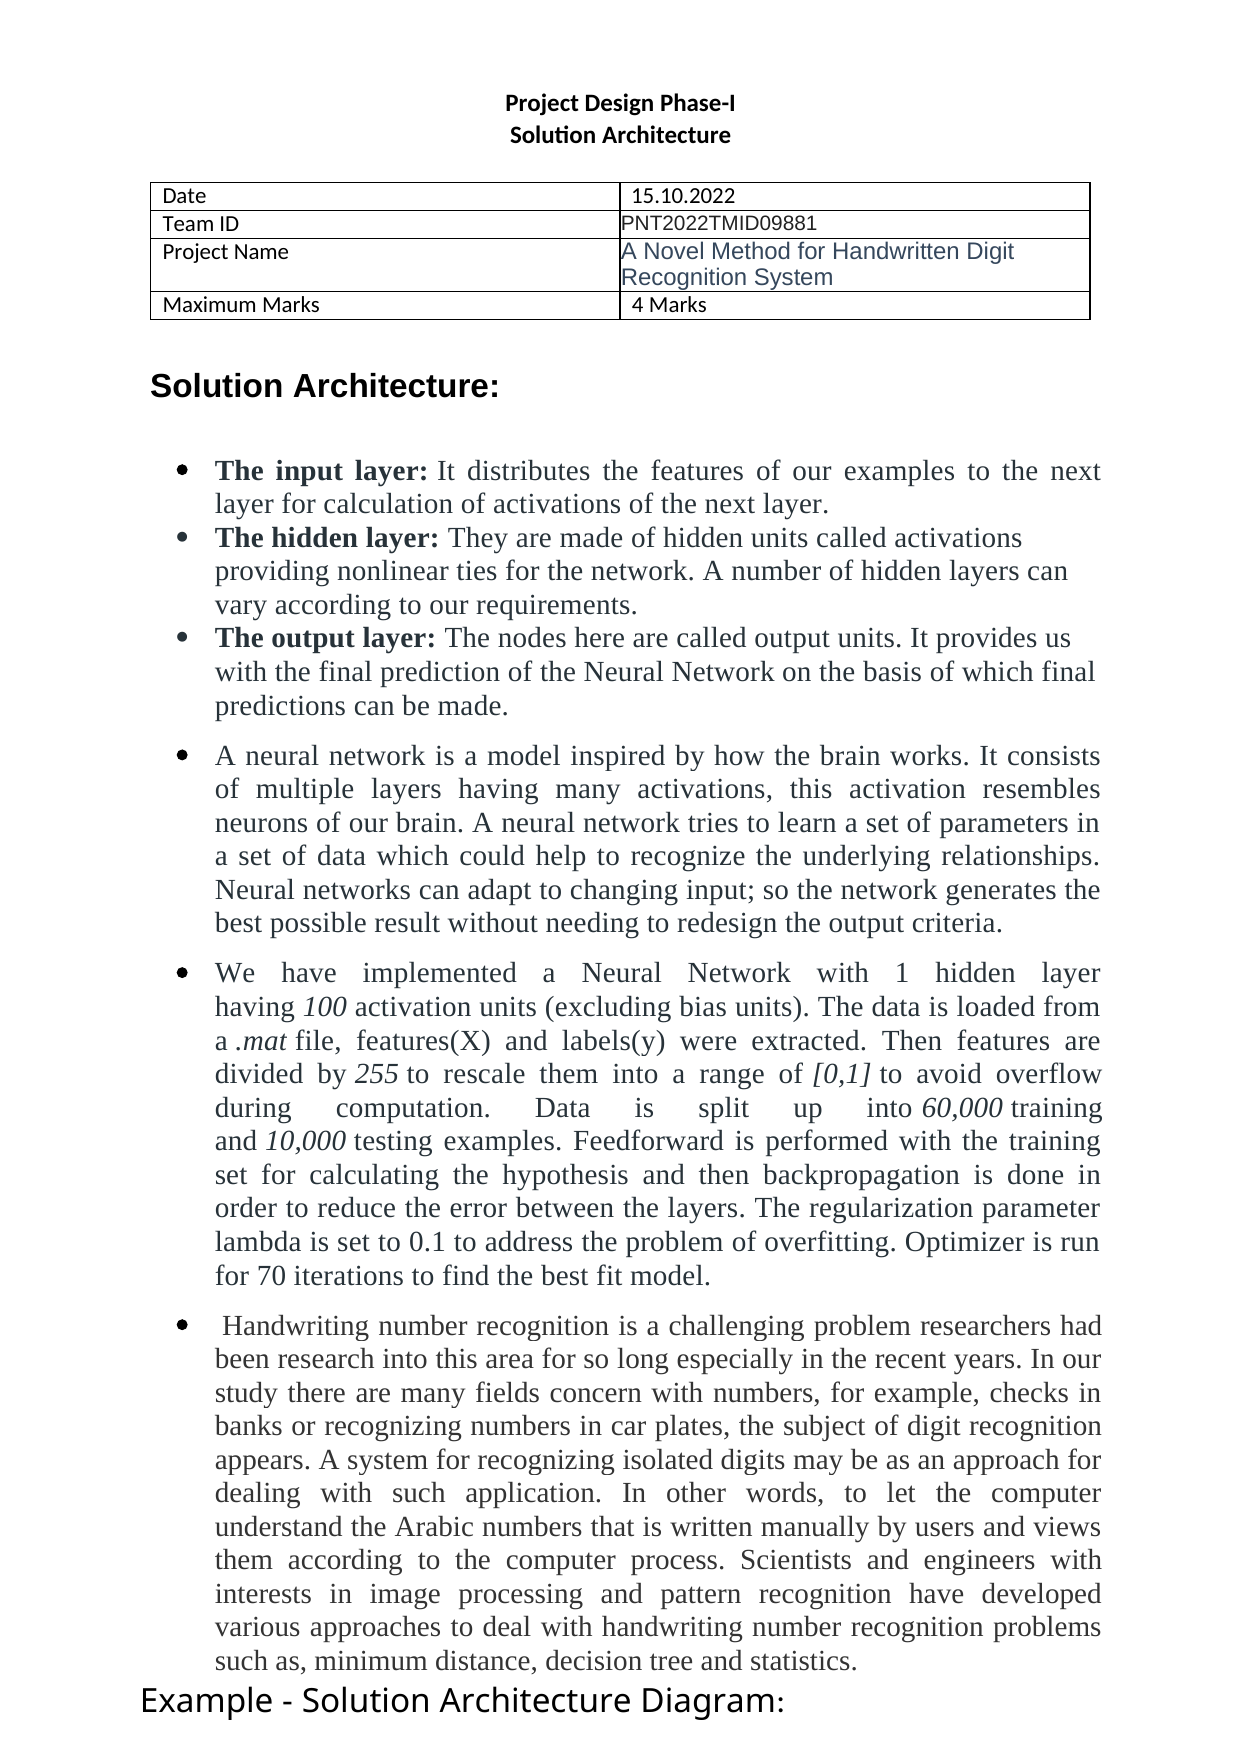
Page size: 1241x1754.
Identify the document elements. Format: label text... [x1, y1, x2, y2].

table_cell Maximum Marks [151, 292, 619, 318]
table_cell 4 Marks [621, 292, 1089, 318]
table_cell Team ID [151, 211, 619, 238]
list The input layer: It distributes the features of our examples to the next layer for calculation of activations of the next layer. [177, 453, 1103, 520]
table_header Date [151, 183, 619, 210]
text Example - Solution Architecture Diagram: [139, 1677, 1103, 1722]
text Solution Architecture: [150, 367, 1103, 405]
list Handwriting number recognition is a challenging problem researchers had been research into this area for so long especially in the recent years. In our study there are many fields concern with numbers, for example, checks in banks or recognizing numbers in car plates, the subject of digit recognition appears. A system for recognizing isolated digits may be as an approach for dealing with such application. In other words, to let the computer understand the Arabic numbers that is written manually by users and views them according to the computer process. Scientists and engineers with interests in image processing and pattern recognition have developed various approaches to deal with handwriting number recognition problems such as, minimum distance, decision tree and statistics. [177, 1308, 1103, 1677]
list We have implemented a Neural Network with 1 hidden layer having 100 activation units (excluding bias units). The data is loaded from a .mat file, features(X) and labels(y) were extracted. Then features are divided by 255 to rescale them into a range of [0,1] to avoid overflow during computation. Data is split up into 60,000 training and 10,000 testing examples. Feedforward is performed with the training set for calculating the hypothesis and then backpropagation is done in order to reduce the error between the layers. The regularization parameter lambda is set to 0.1 to address the problem of overfitting. Optimizer is run for 70 iterations to find the best fit model. [177, 956, 1103, 1291]
table_cell Project Name [151, 239, 619, 291]
table_header 15.10.2022 [621, 183, 1089, 210]
list A neural network is a model inspired by how the brain works. It consists of multiple layers having many activations, this activation resembles neurons of our brain. A neural network tries to learn a set of parameters in a set of data which could help to recognize the underlying relationships. Neural networks can adapt to changing input; so the network generates the best possible result without needing to redesign the output criteria. [177, 738, 1103, 939]
table_cell PNT2022TMID09881 [621, 211, 1089, 238]
table_cell A Novel Method for Handwritten Digit Recognition System [833, 239, 1089, 291]
subtitle Project Design Phase-I Solution Architecture [505, 87, 736, 149]
list The hidden layer: They are made of hidden units called activations providing nonlinear ties for the network. A number of hidden layers can vary according to our requirements. [177, 520, 1103, 621]
list The output layer: The nodes here are called output units. It provides us with the final prediction of the Neural Network on the basis of which final predictions can be made. [177, 621, 1103, 721]
